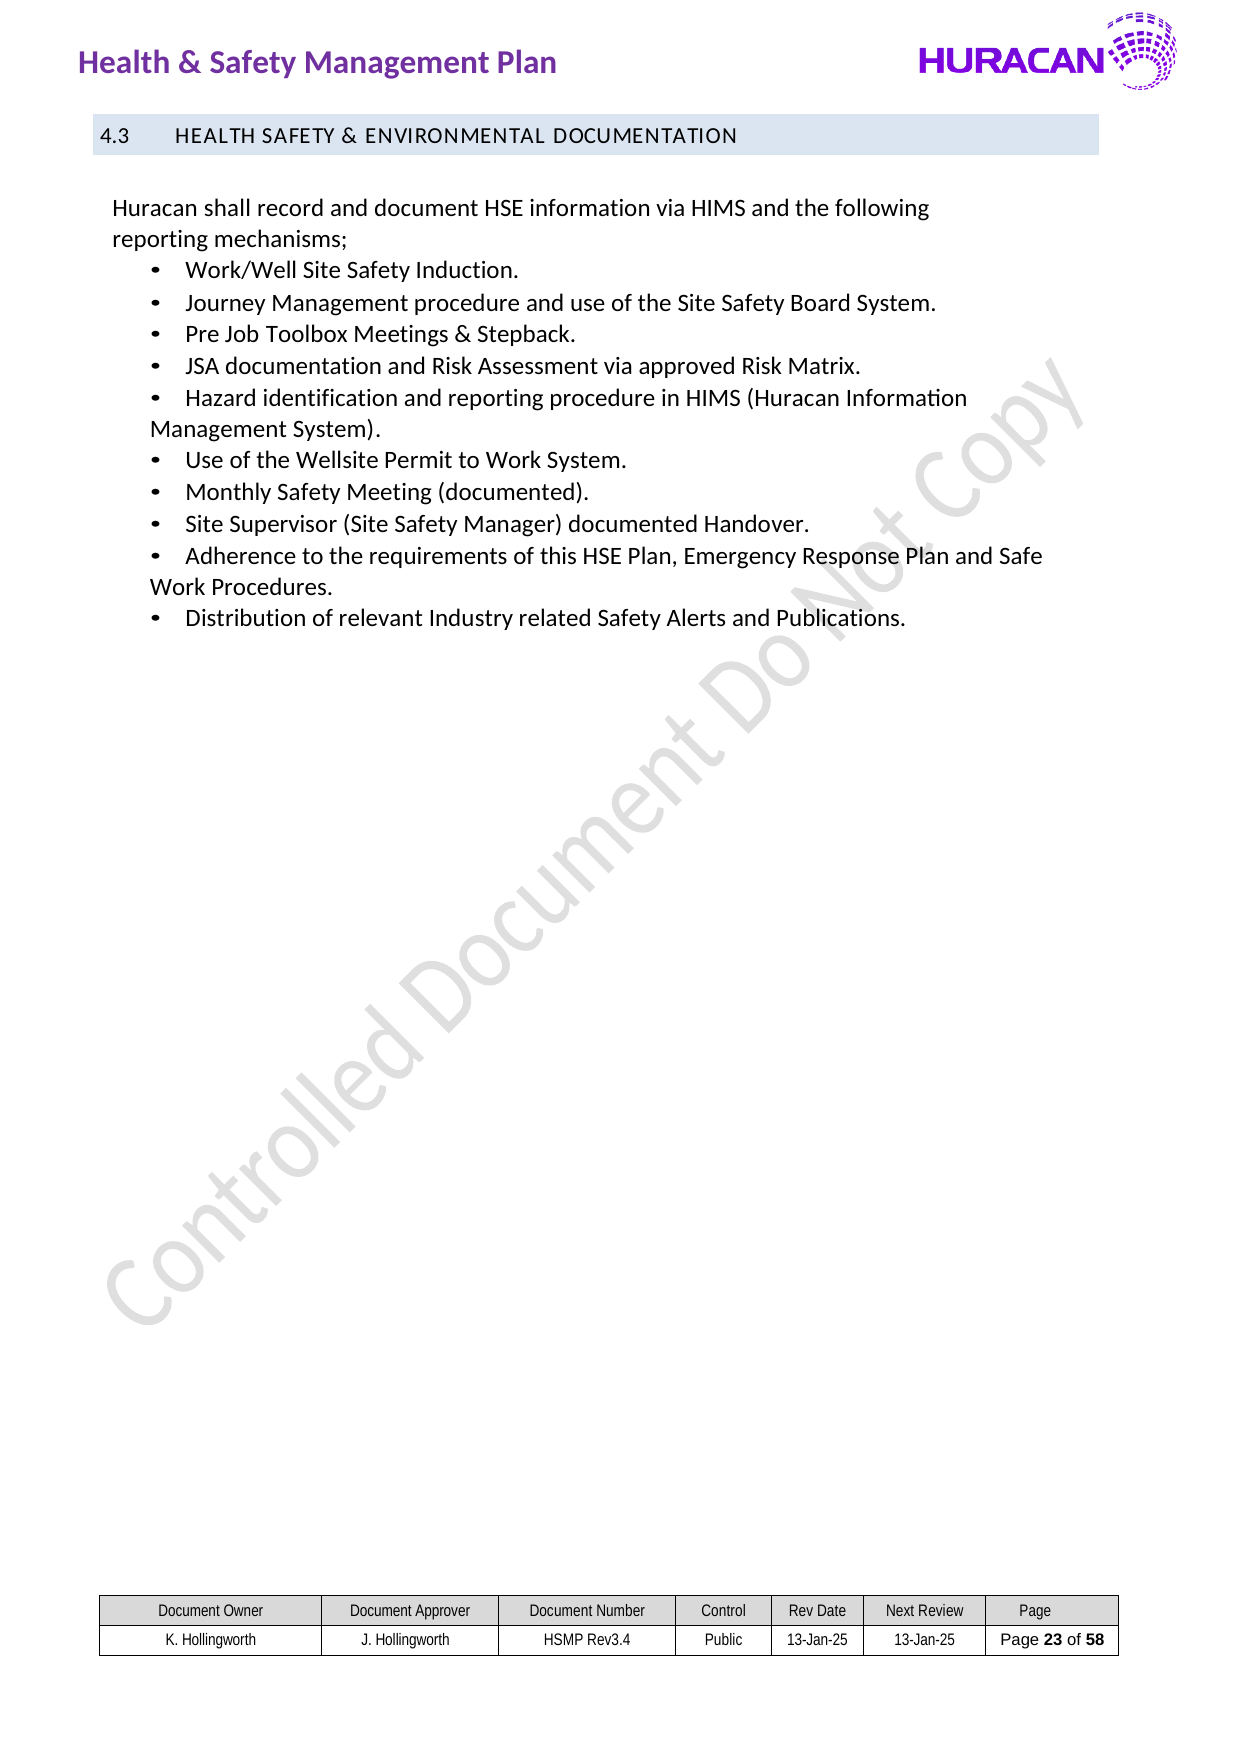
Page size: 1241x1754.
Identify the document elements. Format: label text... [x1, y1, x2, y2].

text • JSA documentation and Risk Assessment via approved Risk Matrix. [149, 350, 1092, 381]
subtitle 4.3 Health Safety & Environmental Documentation [100, 121, 1092, 149]
text • Distribution of relevant Industry related Safety Alerts and Publications. [149, 602, 1092, 633]
picture [919, 12, 1177, 90]
text • Work/Well Site Safety Induction. [149, 255, 1092, 285]
text • Site Supervisor (Site Safety Manager) documented Handover. [149, 508, 1092, 539]
text • Pre Job Toolbox Meetings & Stepback. [149, 318, 1092, 349]
text Huracan shall record and document HSE information via HIMS and the following reporting mechanisms; [112, 192, 958, 253]
text • Hazard identification and reporting procedure in HIMS (Huracan Information Management System). [149, 382, 1092, 443]
text • Monthly Safety Meeting (documented). [149, 476, 1092, 507]
text • Journey Management procedure and use of the Site Safety Board System. [149, 287, 1092, 317]
text • Use of the Wellsite Permit to Work System. [149, 445, 1092, 475]
text • Adherence to the requirements of this HSE Plan, Emergency Response Plan and Safe Work Procedures. [149, 540, 1092, 601]
